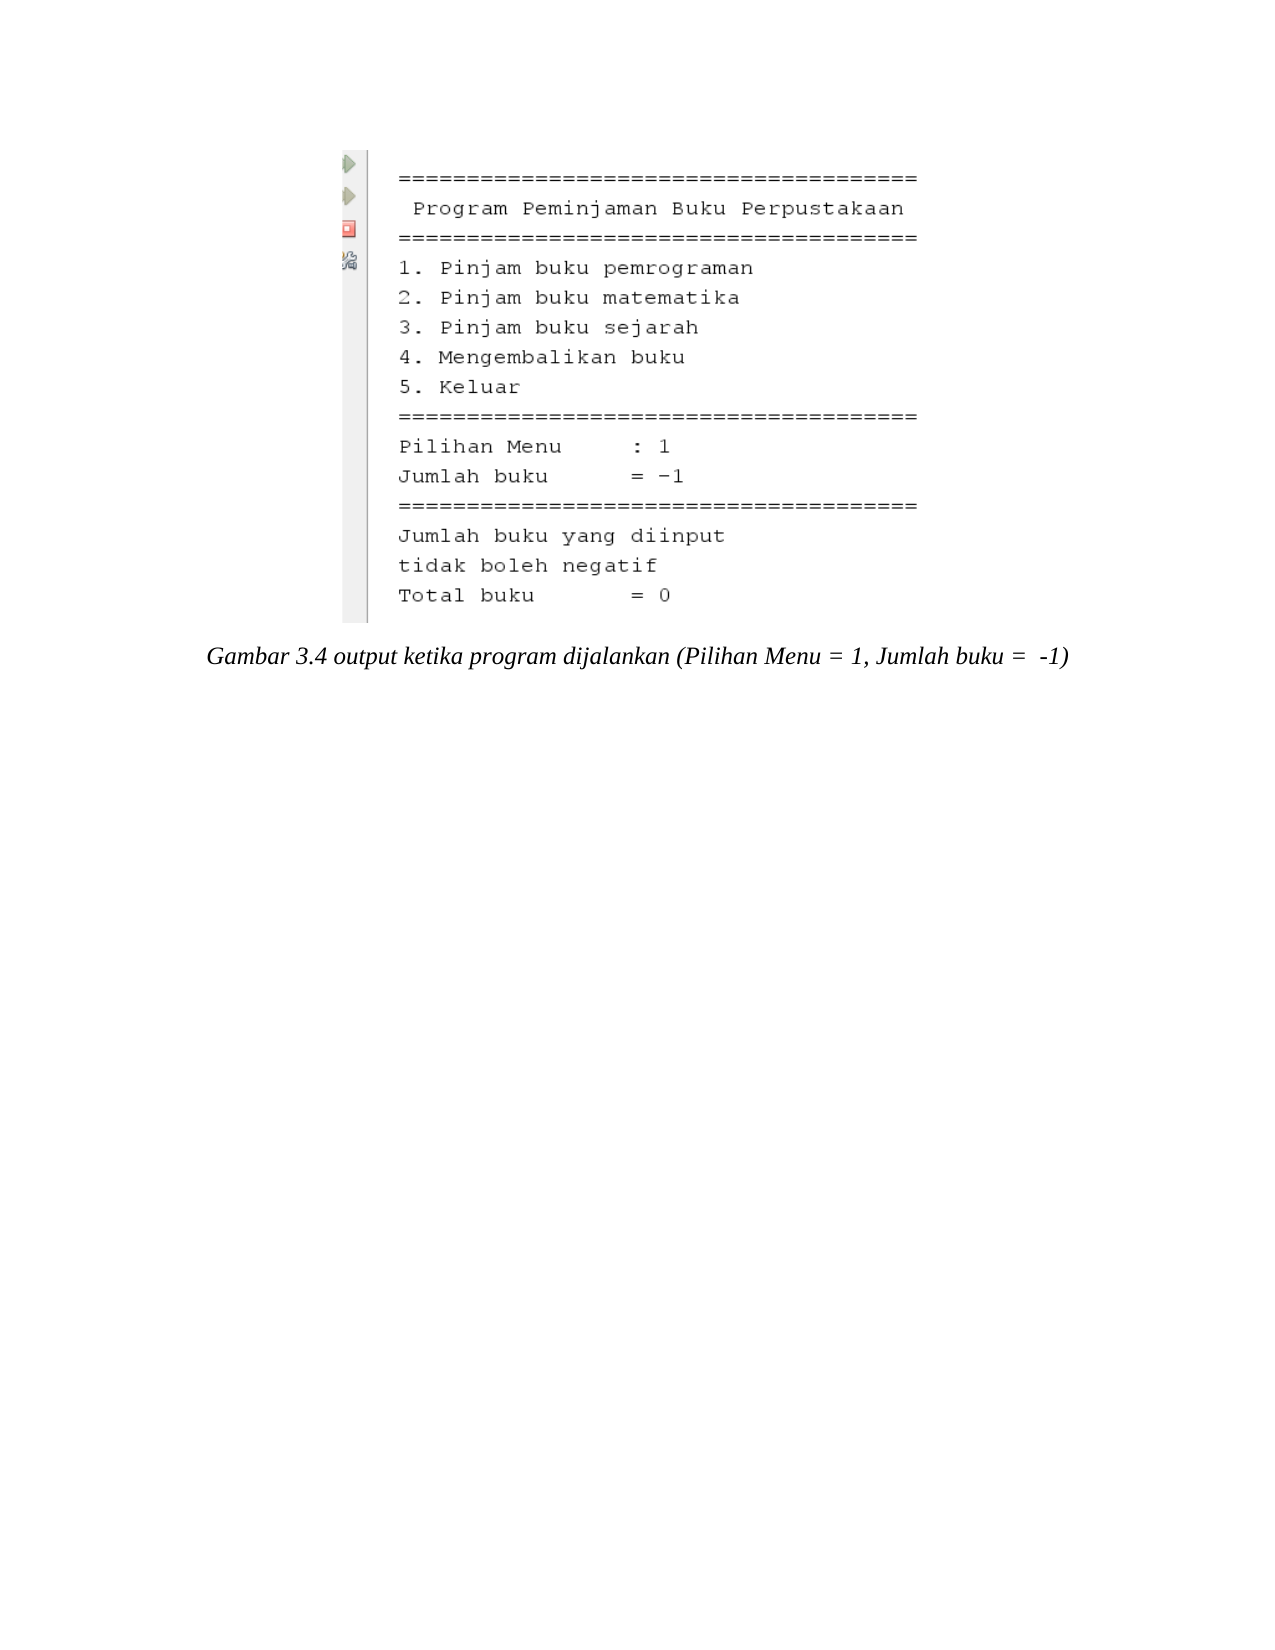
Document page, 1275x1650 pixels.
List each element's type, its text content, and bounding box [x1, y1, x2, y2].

picture [342, 150, 933, 623]
text Gambar 3.4 output ketika program dijalankan (Pilihan Menu = 1, Jumlah buku = -1) [150, 641, 1125, 670]
